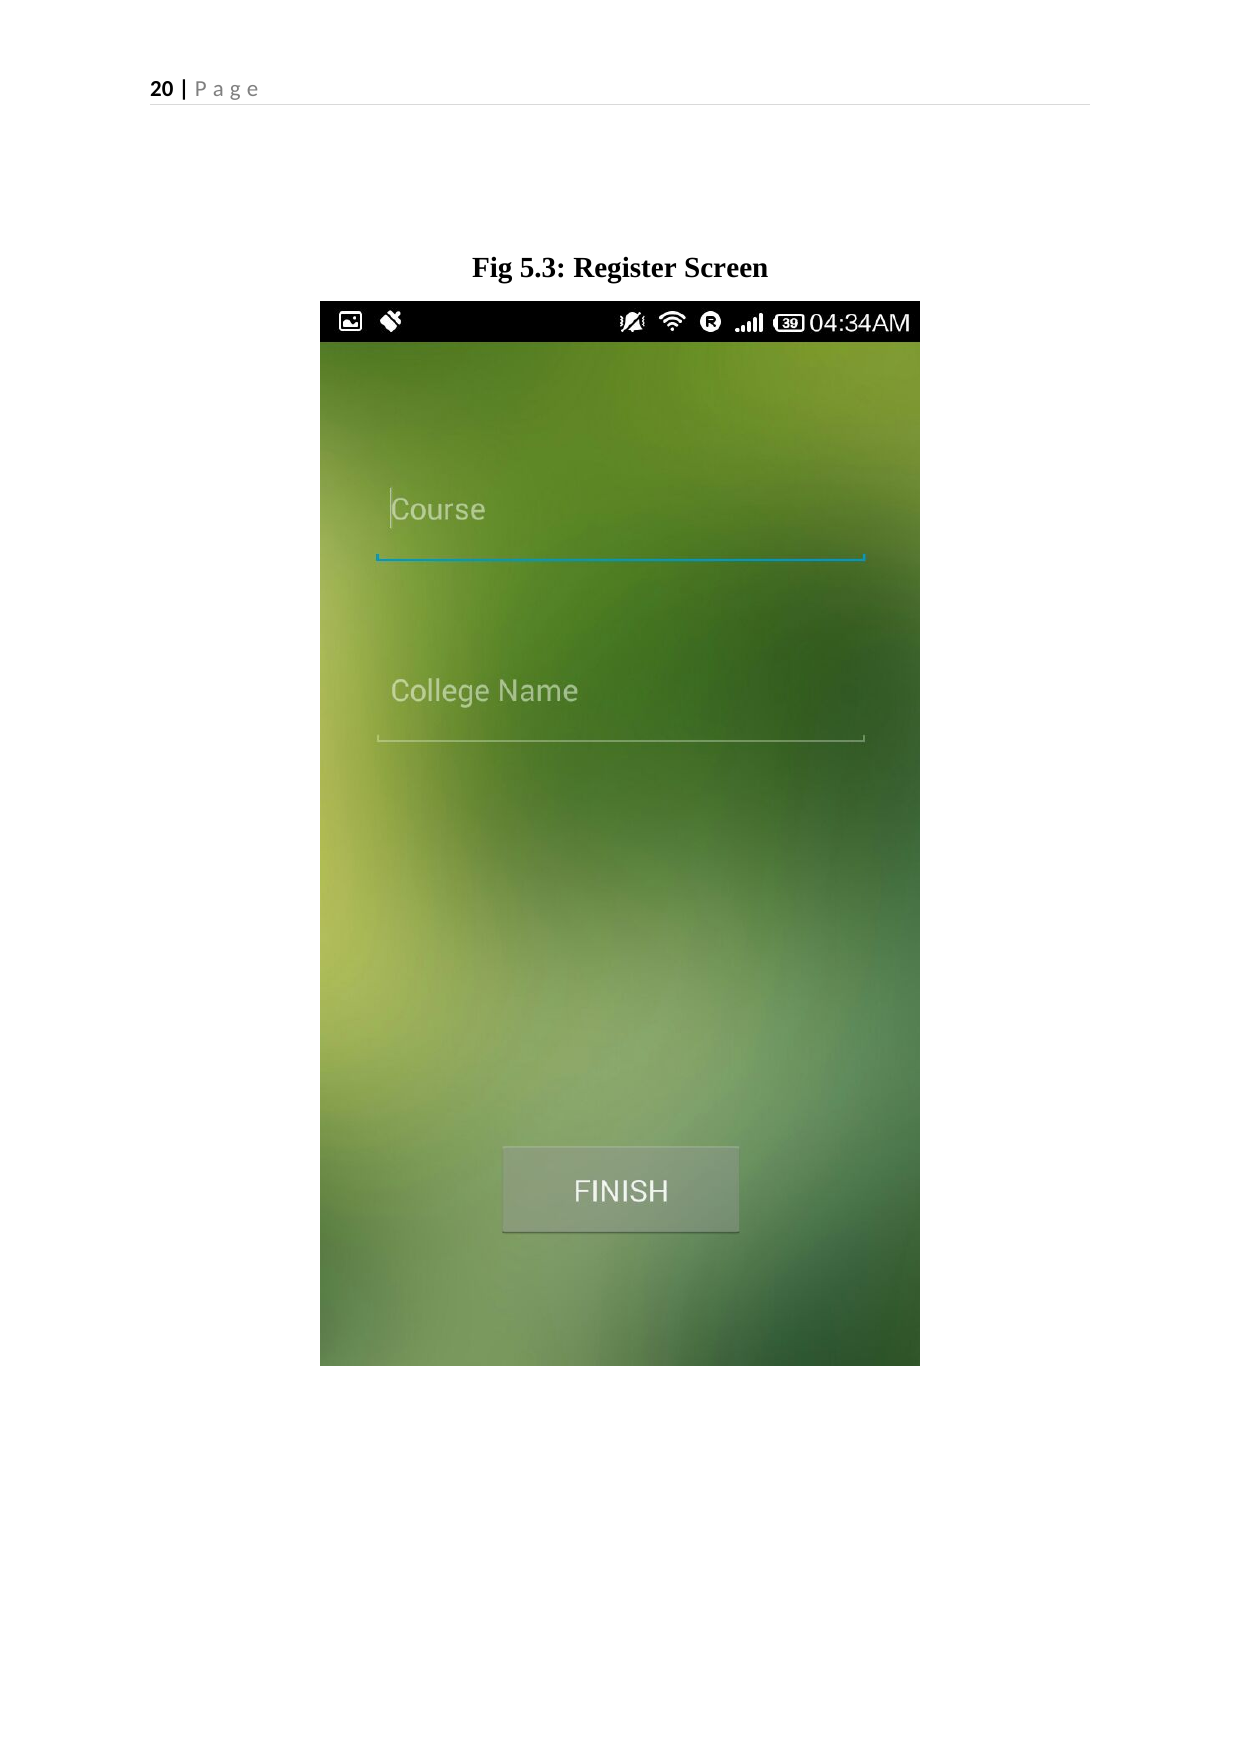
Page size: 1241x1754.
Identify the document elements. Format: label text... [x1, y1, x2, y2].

picture [320, 301, 920, 1366]
text Fig 5.3: Register Screen [150, 251, 1090, 284]
